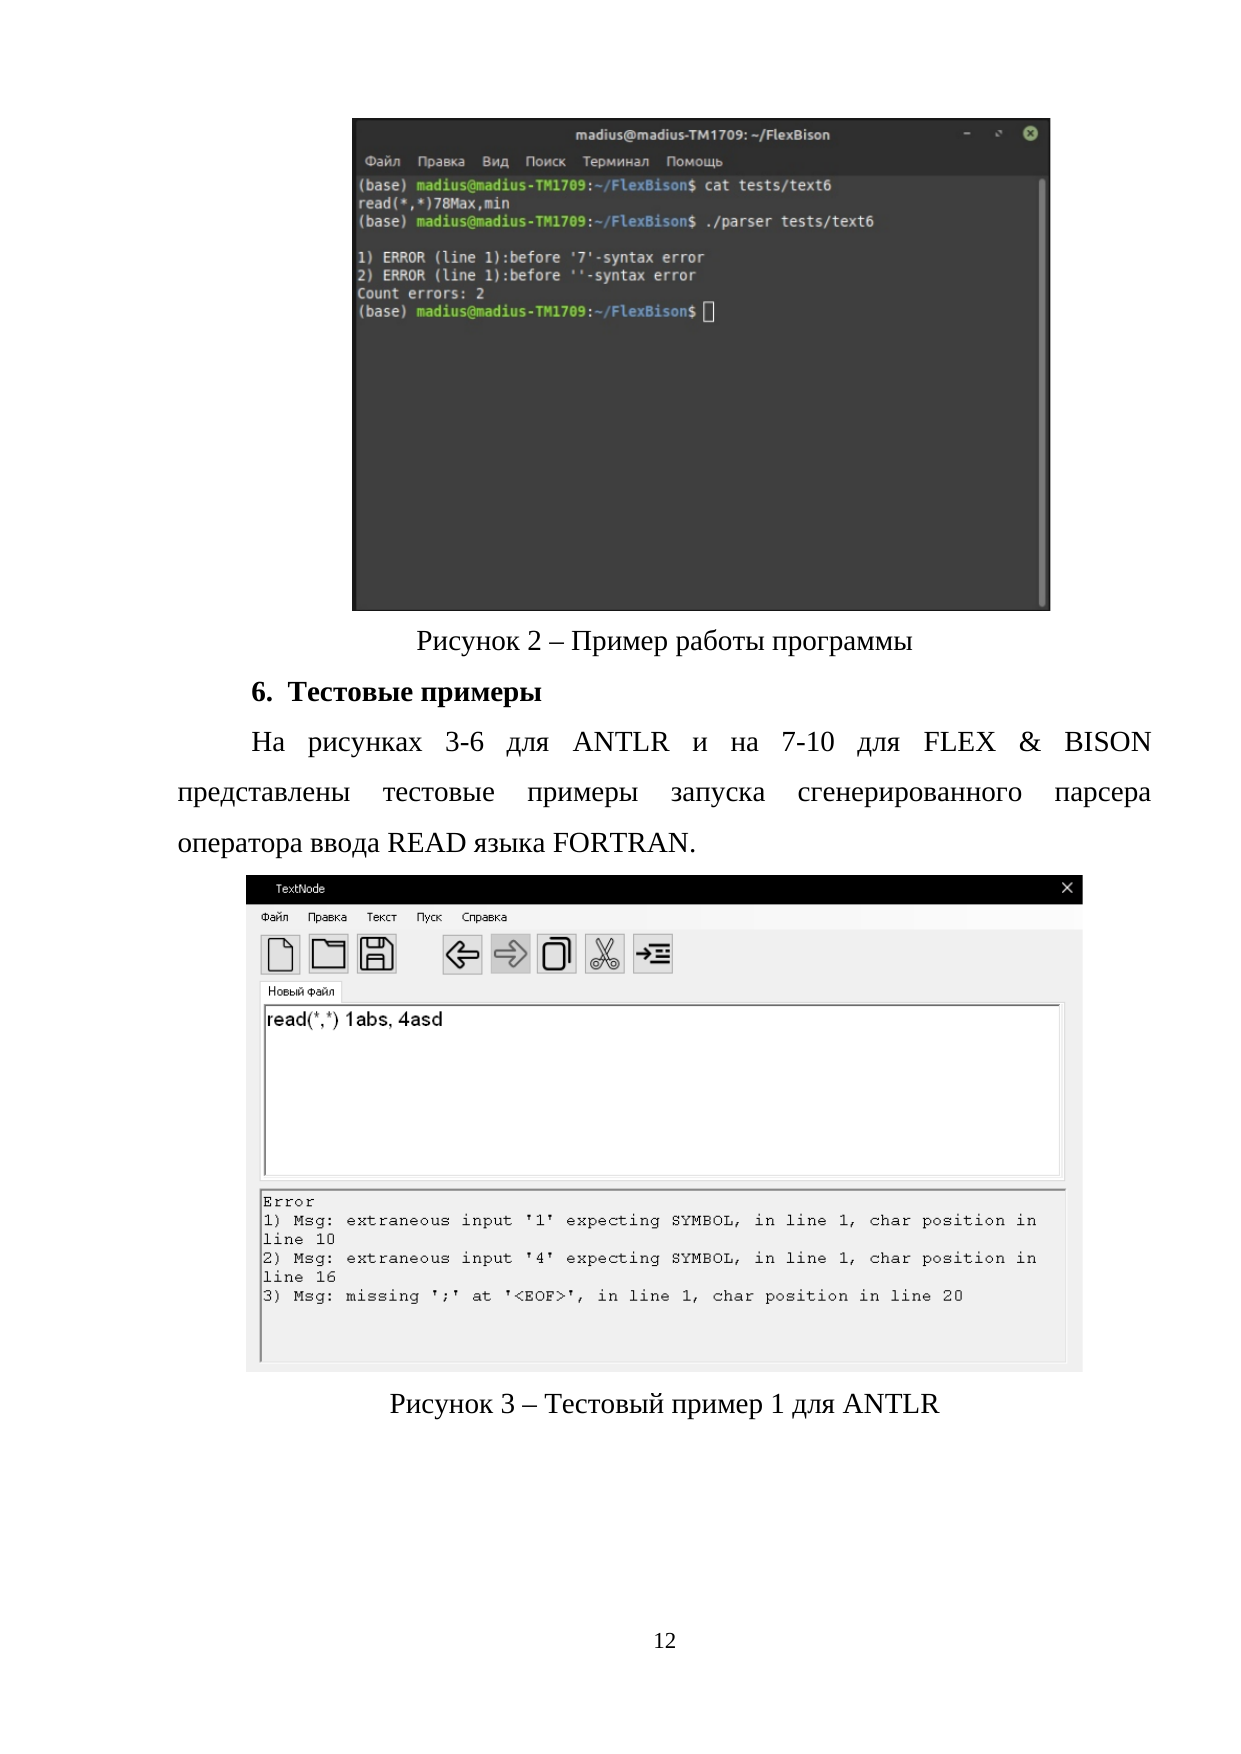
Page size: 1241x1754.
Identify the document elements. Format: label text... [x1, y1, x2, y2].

picture [246, 875, 1083, 1372]
text Рисунок 2 – Пример работы программы [177, 623, 1152, 657]
text На рисунках 3-6 для ANTLR и на 7-10 для FLEX & BISON представлены тестовые примеры запуска сгенерированного парсера оператора ввода READ языка FORTRAN. [177, 724, 1152, 858]
subtitle 6. Тестовые примеры [177, 674, 1152, 707]
picture [352, 118, 1051, 611]
text Рисунок 3 – Тестовый пример 1 для ANTLR [177, 1386, 1152, 1420]
